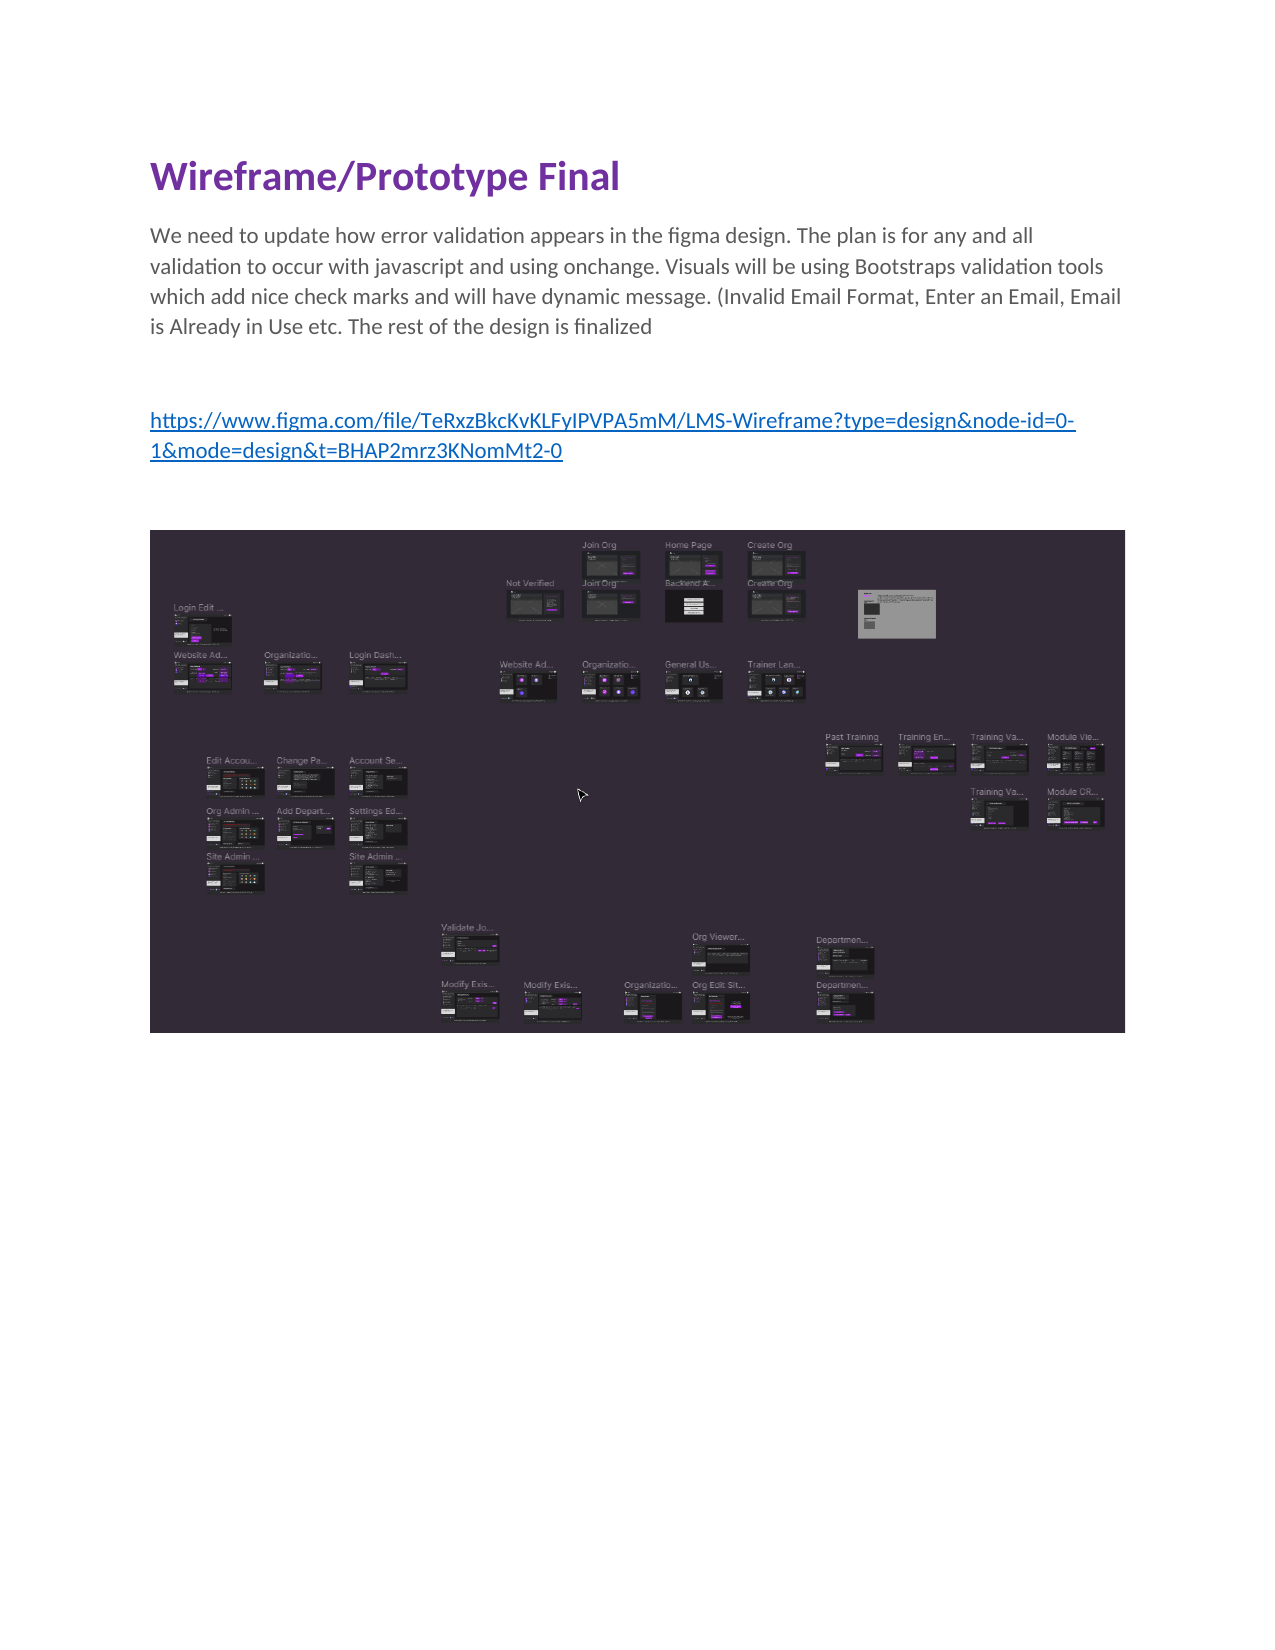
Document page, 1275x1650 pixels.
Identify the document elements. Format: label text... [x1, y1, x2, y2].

text We need to update how error validation appears in the figma design. The plan is for any and all validation to occur with javascript and using onchange. Visuals will be using Bootstraps validation tools which add nice check marks and will have dynamic message. (Invalid Email Format, Enter an Email, Email is Already in Use etc. The rest of the design is finalized [150, 222, 1125, 340]
subtitle Wireframe/Prototype Final [150, 150, 1125, 201]
text https://www.figma.com/file/TeRxzBkcKvKLFyIPVPA5mM/LMS-Wireframe?type=design&node-id=0-1&mode=design&t=BHAP2mrz3KNomMt2-0 [150, 406, 1125, 464]
picture [150, 530, 1125, 1033]
